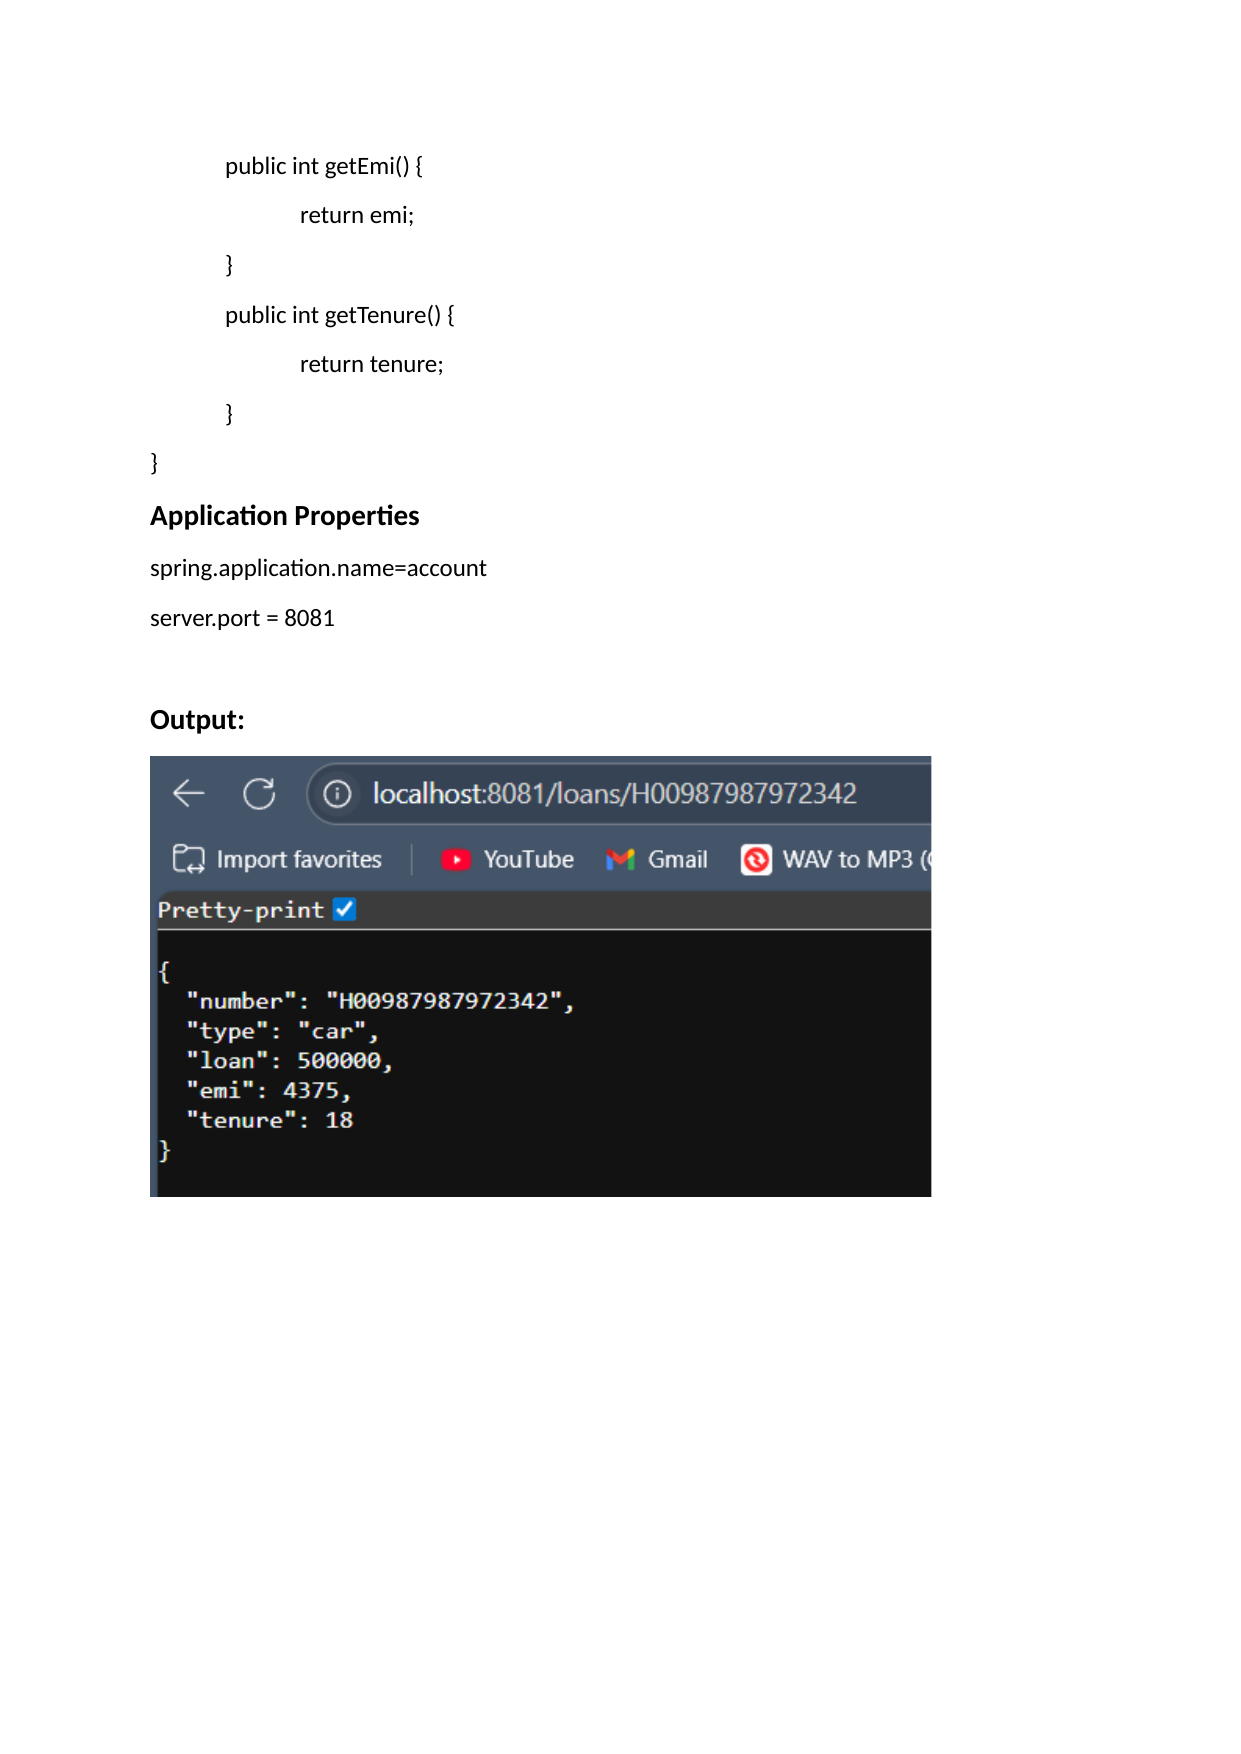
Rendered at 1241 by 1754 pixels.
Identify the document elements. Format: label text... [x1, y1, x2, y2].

text server.port = 8081 [150, 602, 1090, 632]
text public int getEmi() { [150, 150, 1090, 181]
text Application Properties [150, 497, 1090, 533]
text spring.application.name=account [150, 552, 1090, 583]
text Output: [150, 701, 1090, 737]
text } [150, 398, 1090, 428]
text return emi; [150, 199, 1090, 230]
text public int getTenure() { [150, 299, 1090, 329]
text } [150, 249, 1090, 280]
text return tenure; [150, 348, 1090, 379]
text } [150, 447, 1090, 478]
picture [150, 756, 932, 1197]
